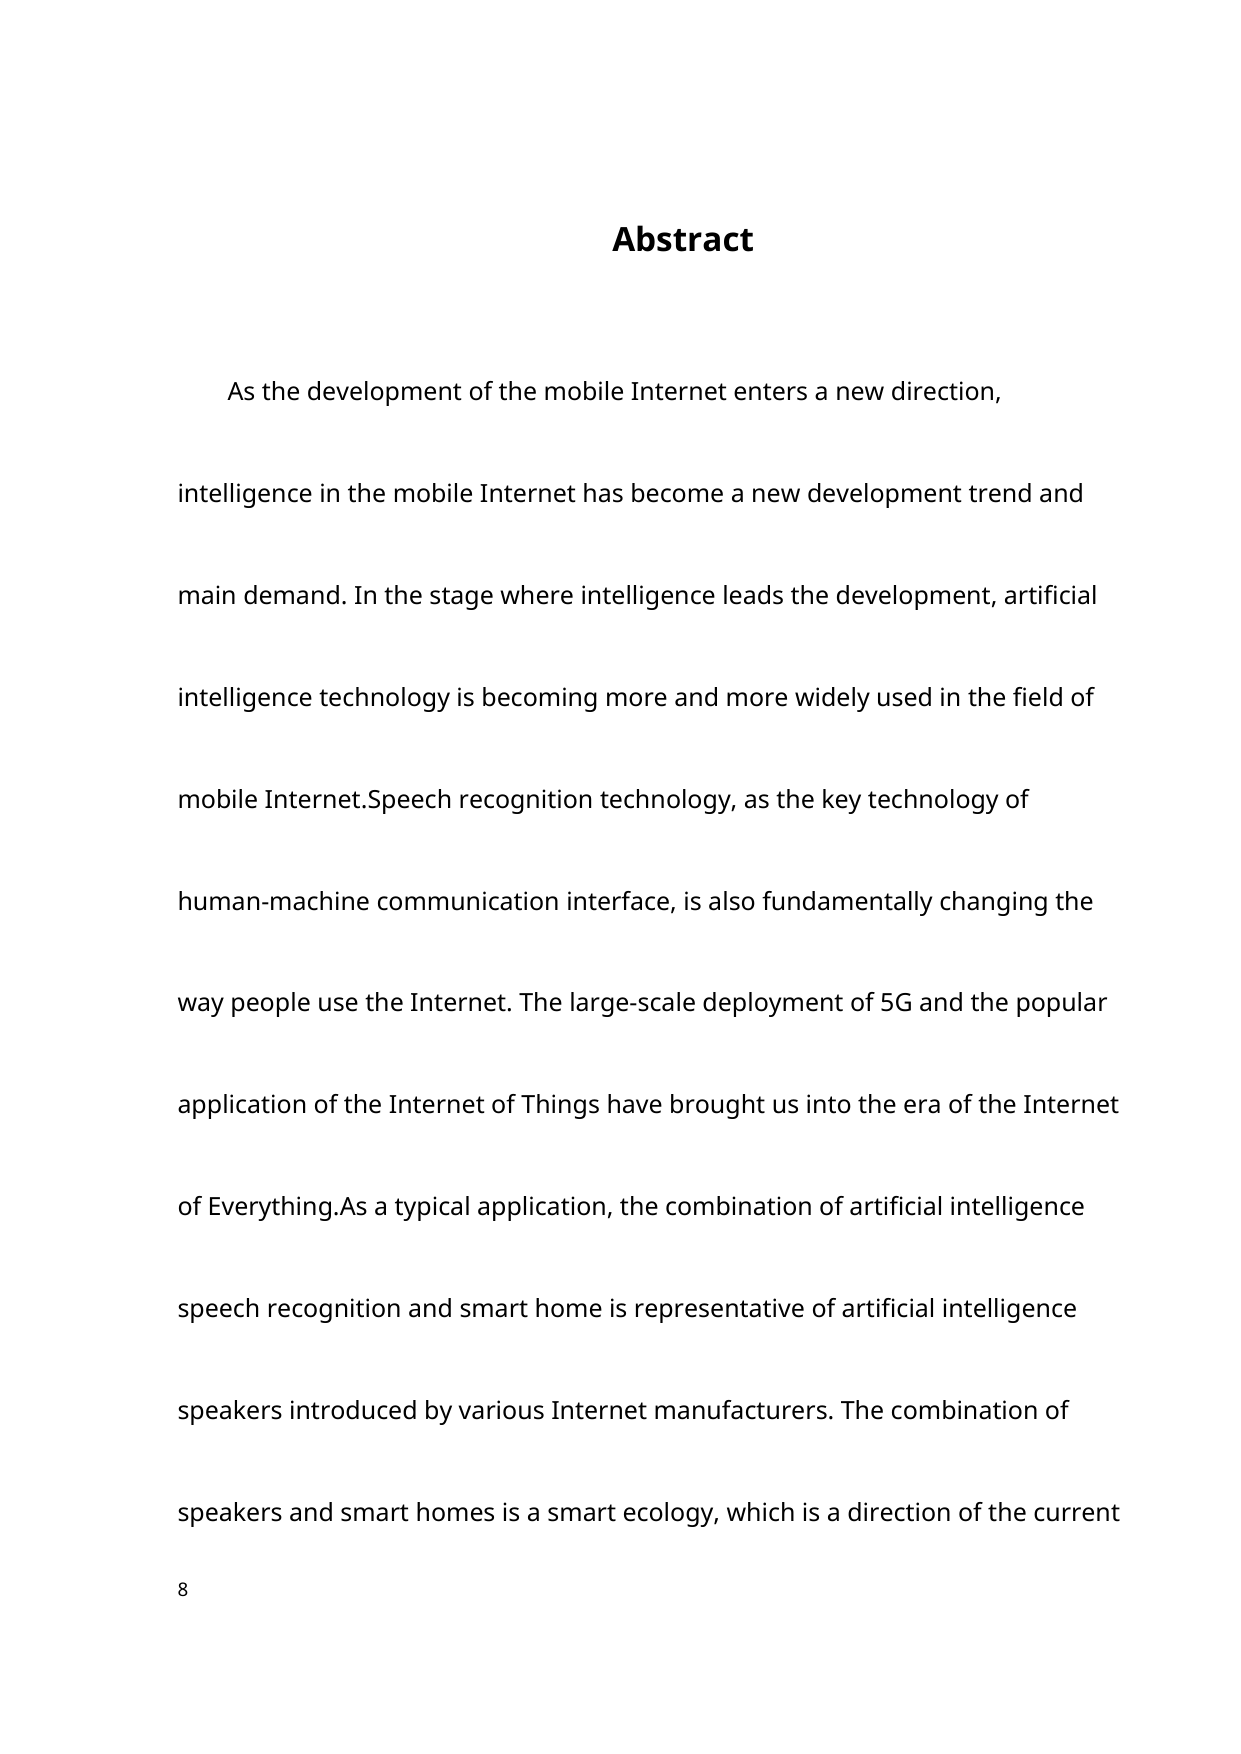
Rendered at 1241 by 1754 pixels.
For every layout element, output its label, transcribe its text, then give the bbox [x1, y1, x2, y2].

subtitle Abstract [177, 205, 1122, 273]
